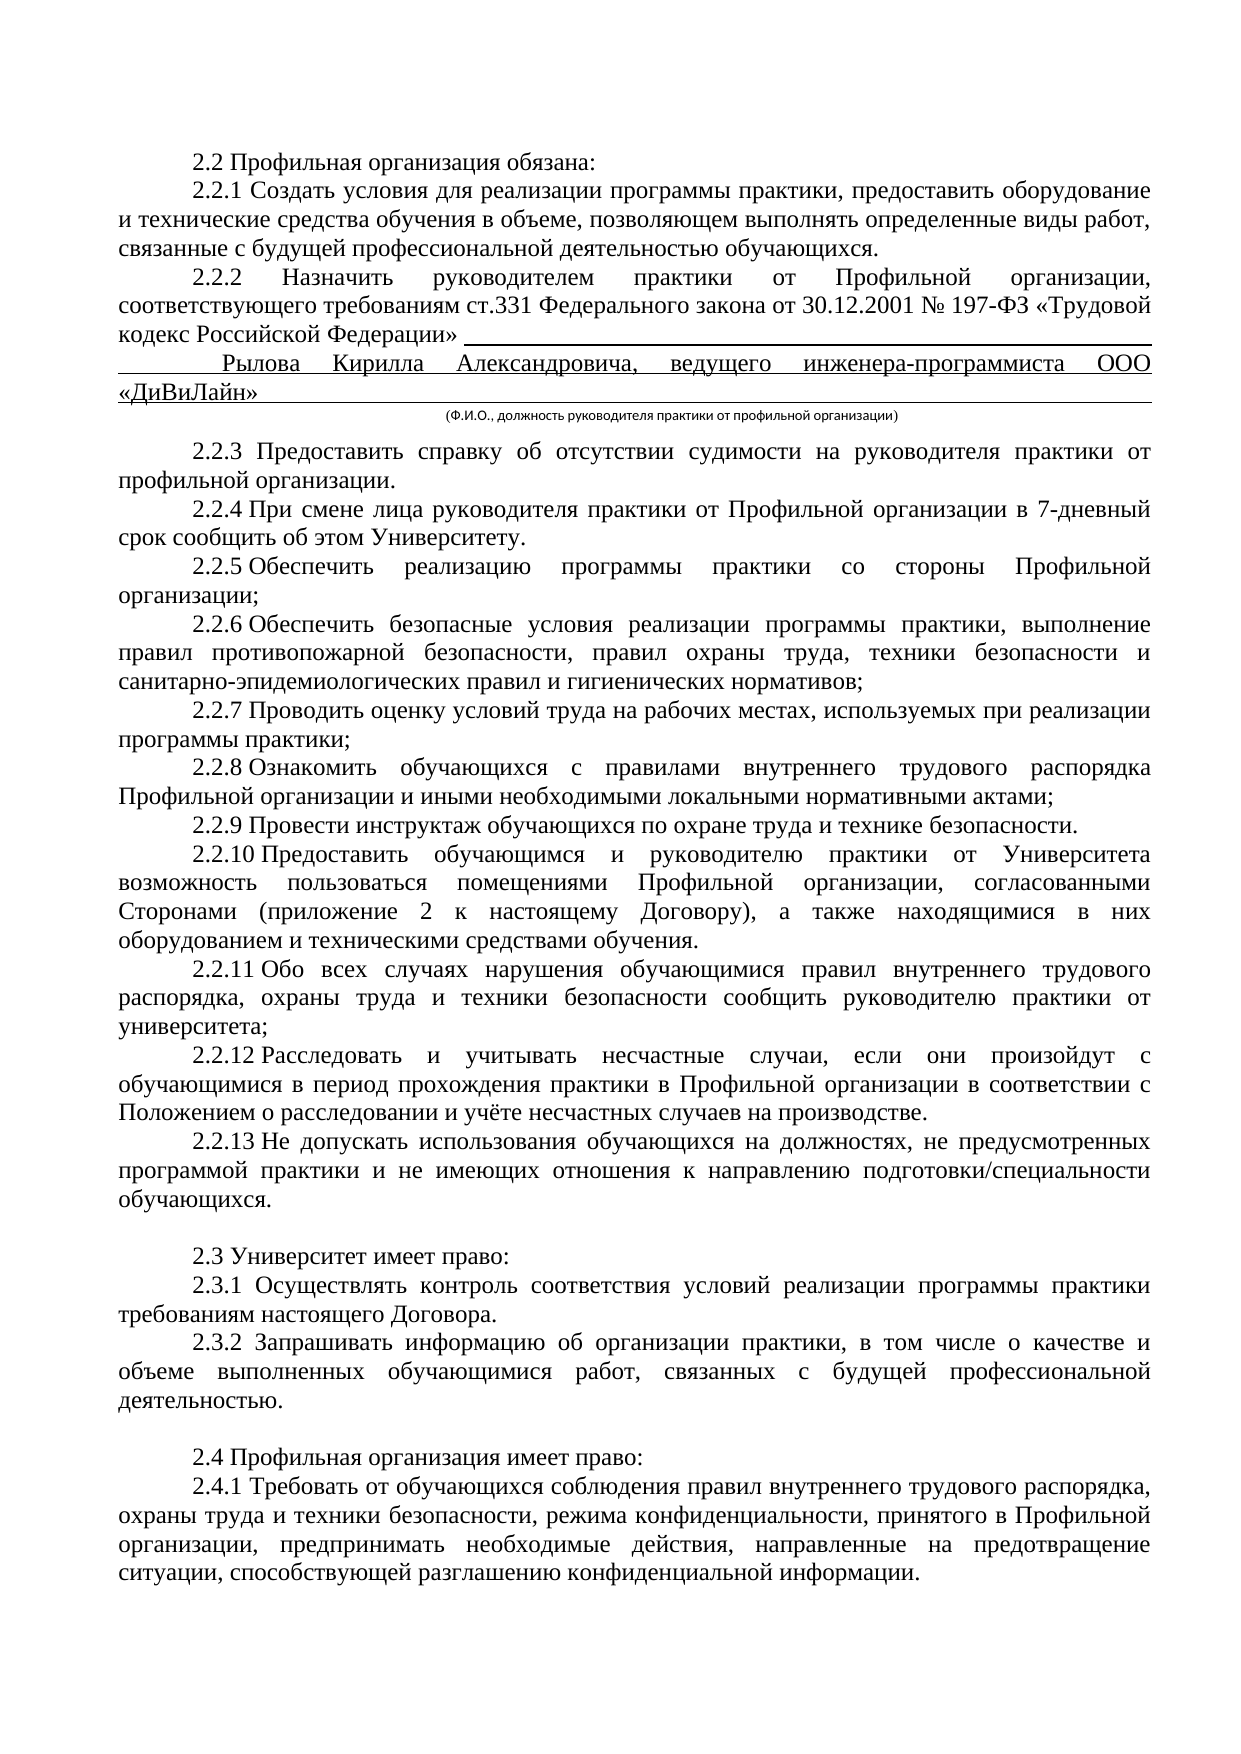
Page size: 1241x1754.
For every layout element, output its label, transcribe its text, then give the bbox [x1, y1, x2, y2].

text 2.2.2 Назначить руководителем практики от Профильной организации, соответствующего требованиям ст.331 Федерального закона от 30.12.2001 № 197-ФЗ «Трудовой кодекс Российской Федерации» Рылова Кирилла Александровича, ведущего инженера-программиста ООО «ДиВиЛайн» [118, 262, 1152, 373]
list Профильная организация обязана: [118, 147, 1152, 176]
text 2.4.1 Требовать от обучающихся соблюдения правил внутреннего трудового распорядка, охраны труда и техники безопасности, режима конфиденциальности, принятого в Профильной организации, предпринимать необходимые действия, направленные на предотвращение ситуации, способствующей разглашению конфиденциальной информации. [118, 1471, 1152, 1586]
list Предоставить обучающимся и руководителю практики от Университета возможность пользоваться помещениями Профильной организации, согласованными Сторонами (приложение 2 к настоящему Договору), а также находящимися в них оборудованием и техническими средствами обучения. [118, 839, 1152, 954]
list Обеспечить реализацию программы практики со стороны Профильной организации; [118, 551, 1152, 609]
list Ознакомить обучающихся с правилами внутреннего трудового распорядка Профильной организации и иными необходимыми локальными нормативными актами; [118, 752, 1152, 810]
list Проводить оценку условий труда на рабочих местах, используемых при реализации программы практики; [118, 695, 1152, 752]
list При смене лица руководителя практики от Профильной организации в 7-дневный срок сообщить об этом Университету. [118, 494, 1152, 551]
list Университет имеет право: [118, 1241, 1152, 1270]
text 2.2.1 Создать условия для реализации программы практики, предоставить оборудование и технические средства обучения в объеме, позволяющем выполнять определенные виды работ, связанные с будущей профессиональной деятельностью обучающихся. [118, 176, 1152, 262]
text (Ф.И.О., должность руководителя практики от профильной организации) [118, 406, 1152, 436]
list Не допускать использования обучающихся на должностях, не предусмотренных программой практики и не имеющих отношения к направлению подготовки/специальности обучающихся. [118, 1126, 1152, 1212]
list Обо всех случаях нарушения обучающимися правил внутреннего трудового распорядка, охраны труда и техники безопасности сообщить руководителю практики от университета; [118, 954, 1152, 1040]
text 2.2.2 Назначить руководителем практики от Профильной организации, соответствующего требованиям ст.331 Федерального закона от 30.12.2001 № 197-ФЗ «Трудовой кодекс Российской Федерации» Рылова Кирилла Александровича, ведущего инженера-программиста ООО «ДиВиЛайн» [118, 374, 1152, 402]
list Провести инструктаж обучающихся по охране труда и технике безопасности. [118, 810, 1152, 839]
text 2.2.3 Предоставить справку об отсутствии судимости на руководителя практики от профильной организации. [118, 436, 1152, 494]
text 2.3.1 Осуществлять контроль соответствия условий реализации программы практики требованиям настоящего Договора. [118, 1270, 1152, 1327]
text 2.3.2 Запрашивать информацию об организации практики, в том числе о качестве и объеме выполненных обучающимися работ, связанных с будущей профессиональной деятельностью. [118, 1327, 1152, 1414]
list Расследовать и учитывать несчастные случаи, если они произойдут с обучающимися в период прохождения практики в Профильной организации в соответствии с Положением о расследовании и учёте несчастных случаев на производстве. [118, 1040, 1152, 1126]
list Обеспечить безопасные условия реализации программы практики, выполнение правил противопожарной безопасности, правил охраны труда, техники безопасности и санитарно-эпидемиологических правил и гигиенических нормативов; [118, 609, 1152, 695]
list Профильная организация имеет право: [118, 1442, 1152, 1471]
